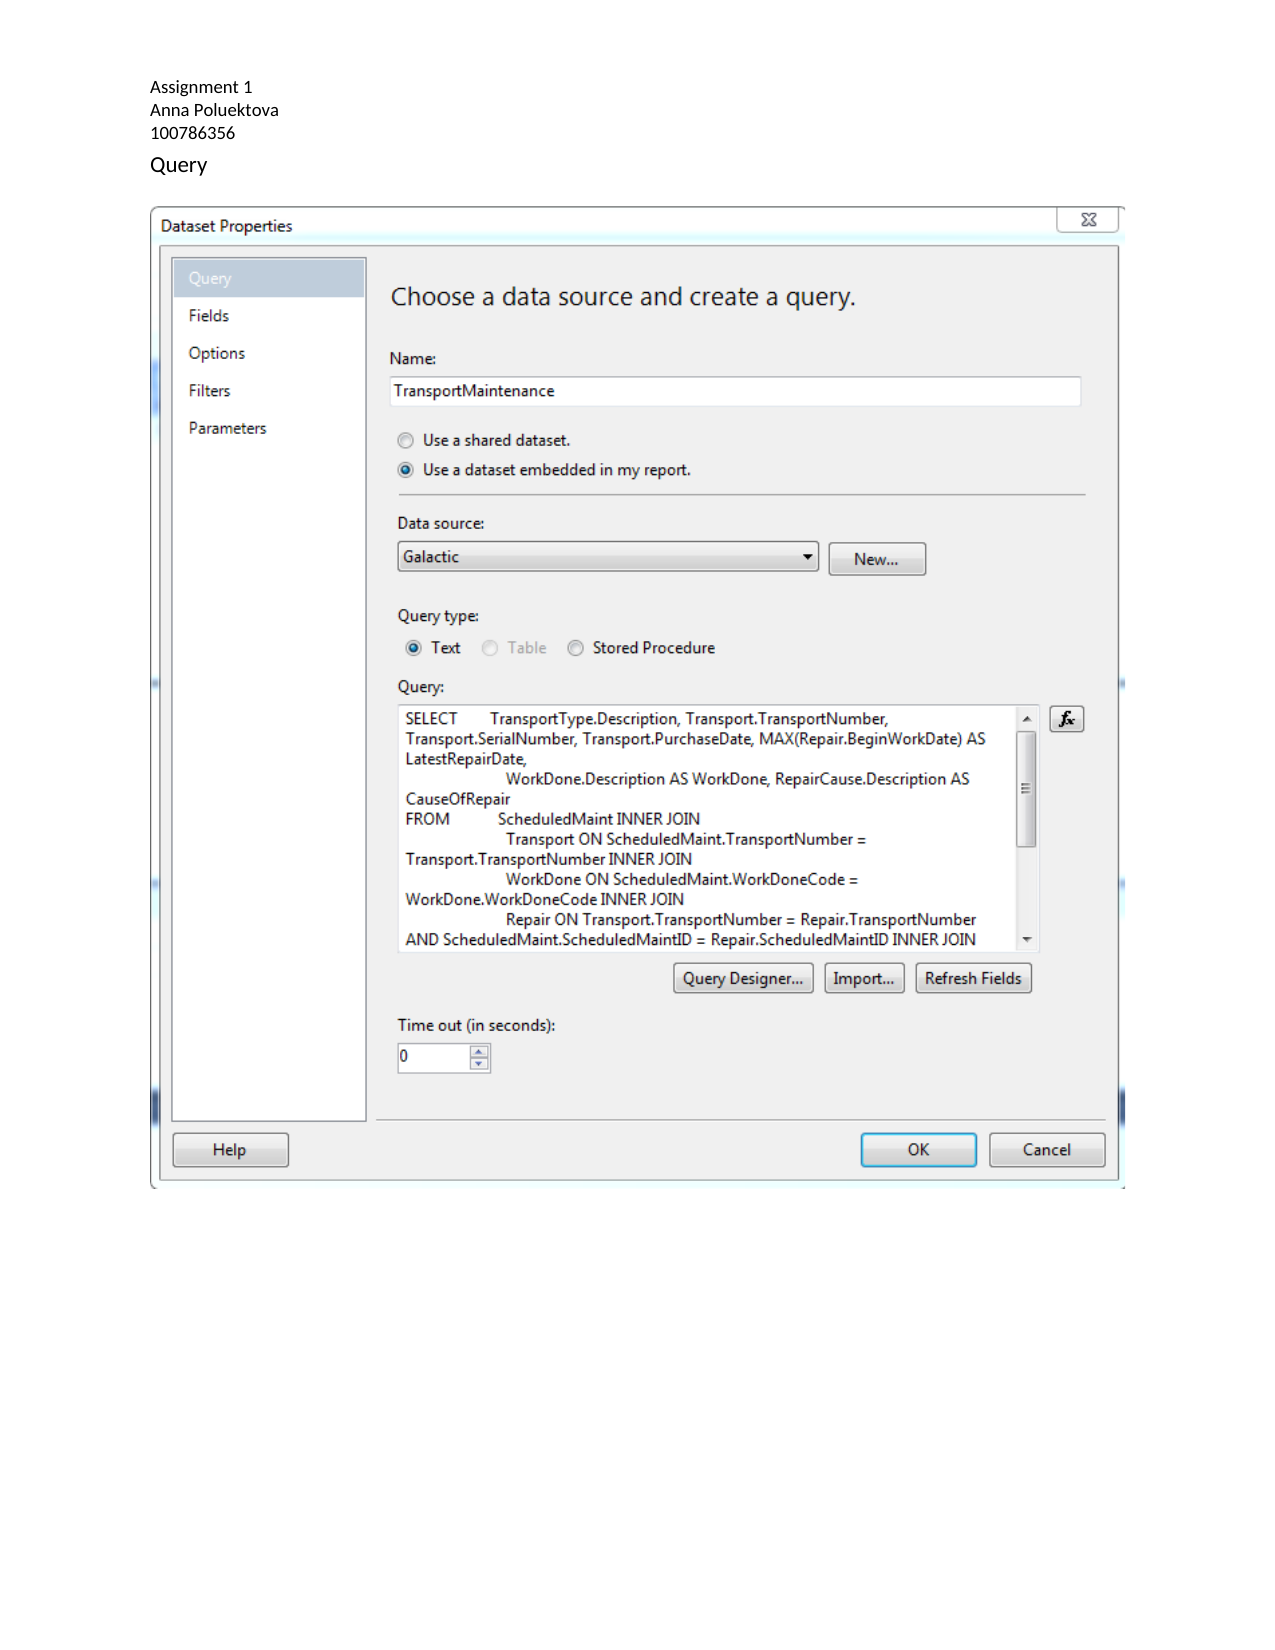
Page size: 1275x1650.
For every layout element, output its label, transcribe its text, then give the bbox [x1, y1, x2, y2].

text Query [150, 150, 1125, 178]
picture [150, 206, 1125, 1189]
